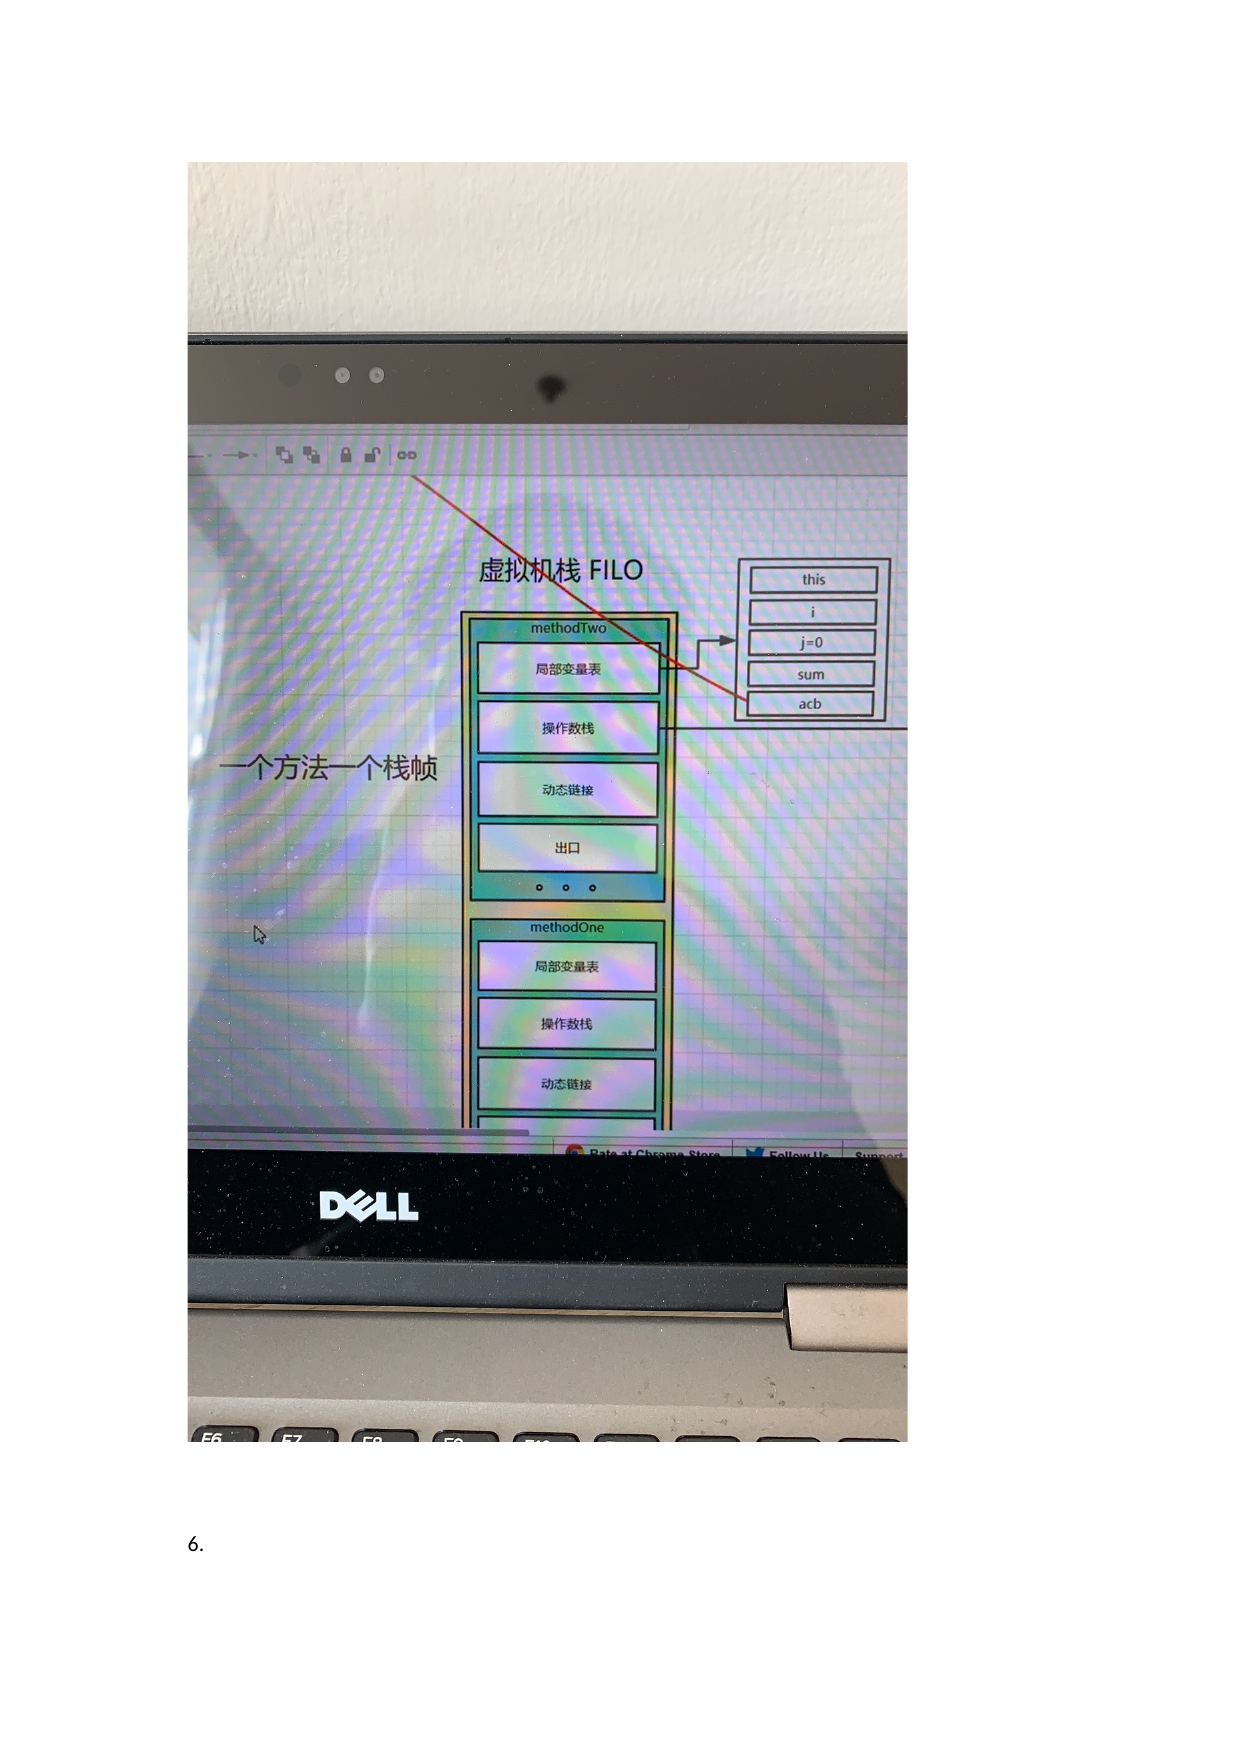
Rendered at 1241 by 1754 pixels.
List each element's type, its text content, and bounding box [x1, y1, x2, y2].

text 6. [187, 1527, 1053, 1559]
picture [187, 162, 908, 1442]
